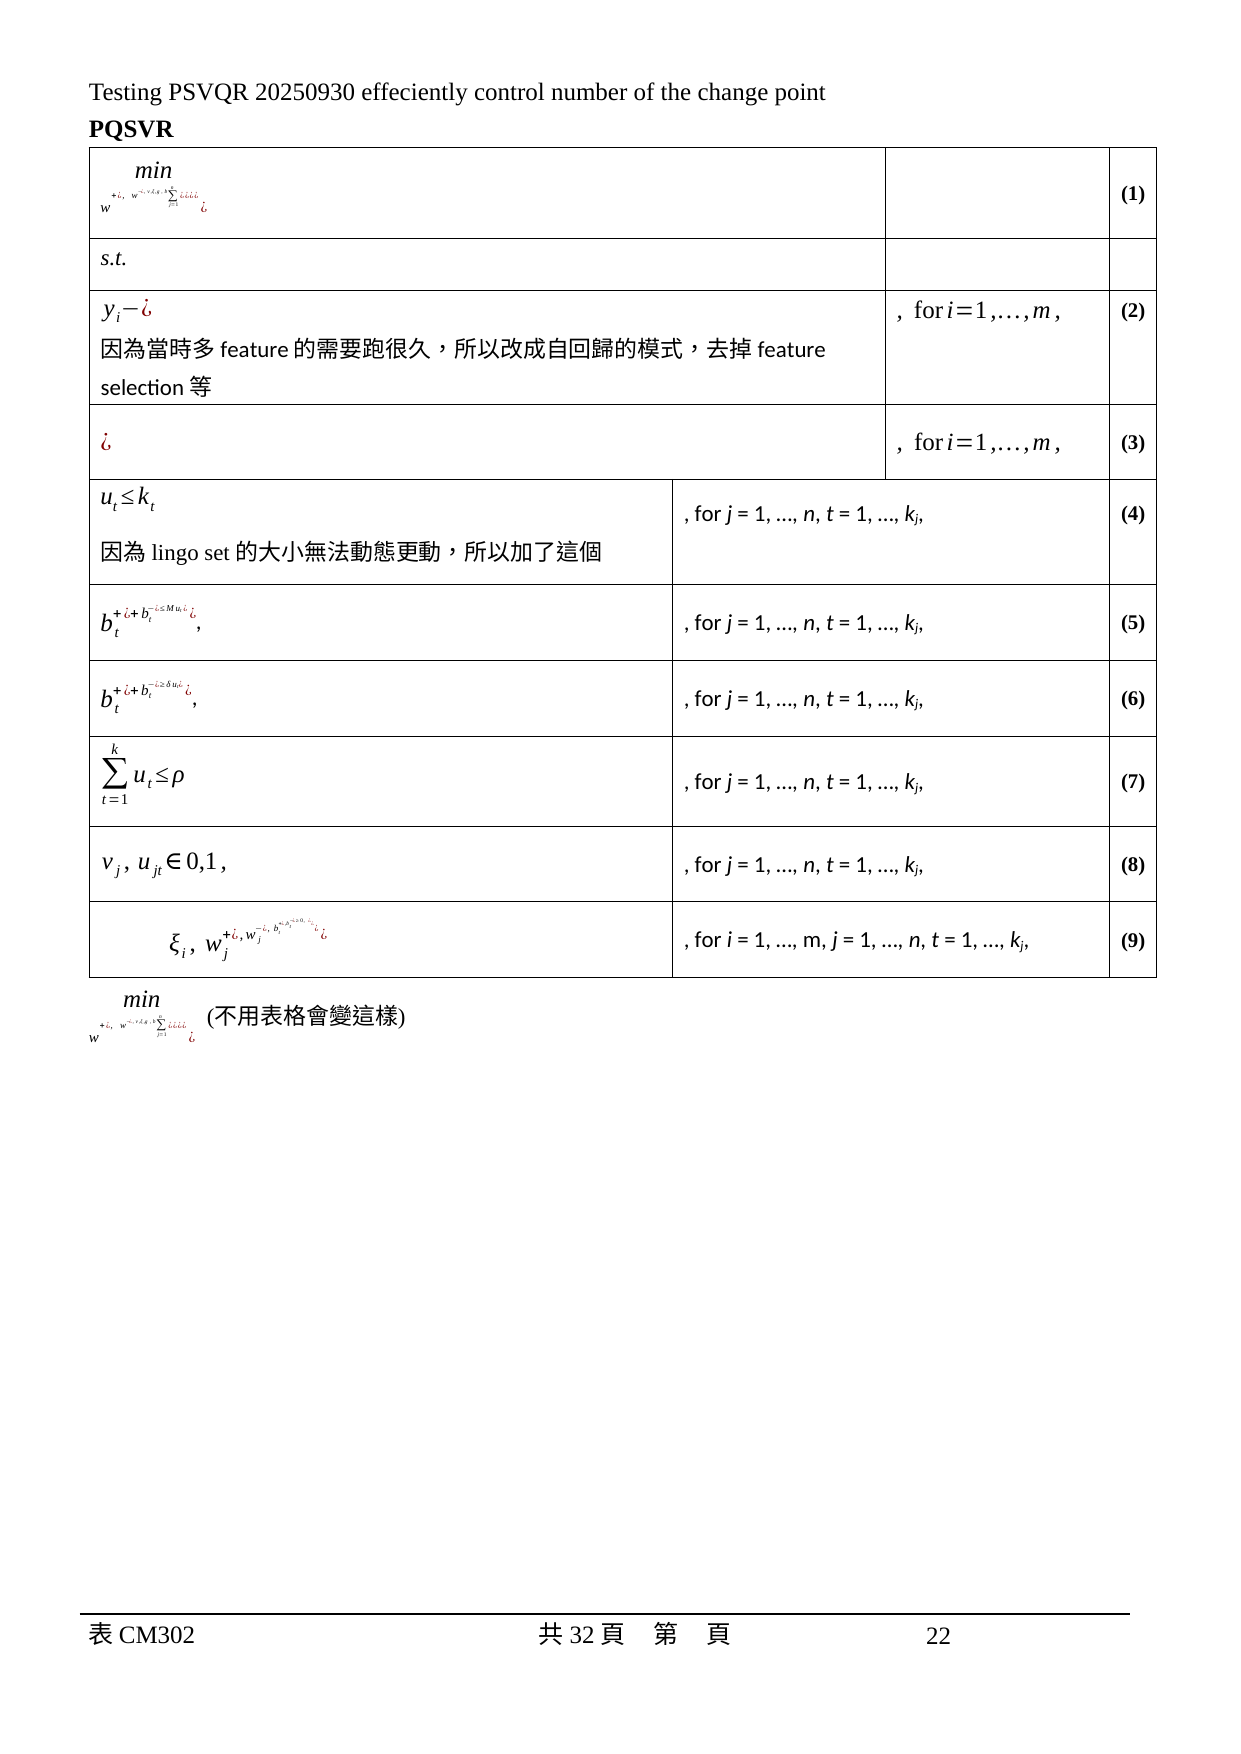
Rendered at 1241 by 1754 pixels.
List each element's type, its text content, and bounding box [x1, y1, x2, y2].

table_cell , [90, 661, 672, 736]
table_cell , for j = 1, …, n, t = 1, …, kj, [673, 661, 1109, 736]
table_cell , for j = 1, …, n, t = 1, …, kj, [673, 480, 1109, 584]
table_cell , for j = 1, …, n, t = 1, …, kj, [673, 827, 1109, 901]
table_cell 因為當時多 feature 的需要跑很久，所以改成自回歸的模式，去掉 feature selection 等 [90, 291, 885, 404]
table_cell [1110, 239, 1156, 290]
table_cell (6) [1110, 661, 1156, 736]
table_cell (4) [1110, 480, 1156, 584]
text PQSVR [89, 110, 1152, 147]
text (不用表格會變這樣) [89, 978, 1152, 1053]
table_cell , for i = 1, …, m, j = 1, …, n, t = 1, …, kj, [673, 902, 1109, 977]
table_cell (8) [1110, 827, 1156, 901]
table_cell 因為 lingo set 的大小無法動態更動，所以加了這個 [90, 480, 672, 584]
table_cell [90, 827, 672, 901]
table_cell (7) [1110, 737, 1156, 826]
table_cell , for j = 1, …, n, t = 1, …, kj, [673, 585, 1109, 660]
text Testing PSVQR 20250930 effeciently control number of the change point [89, 72, 1152, 110]
table_cell [90, 737, 672, 826]
table_cell (3) [1110, 405, 1156, 479]
table_header [886, 148, 1109, 238]
table_header [90, 148, 885, 238]
table_cell [886, 239, 1109, 290]
table_cell [886, 405, 1109, 479]
table_cell s.t. [90, 239, 885, 290]
table_cell [886, 291, 1109, 404]
table_cell , [90, 585, 672, 660]
table_cell (5) [1110, 585, 1156, 660]
table_cell , for j = 1, …, n, t = 1, …, kj, [673, 737, 1109, 826]
table_cell [90, 405, 885, 479]
table_header (1) [1110, 148, 1156, 238]
table_cell (9) [1110, 902, 1156, 977]
table_cell [90, 902, 672, 977]
table_cell (2) [1110, 291, 1156, 404]
